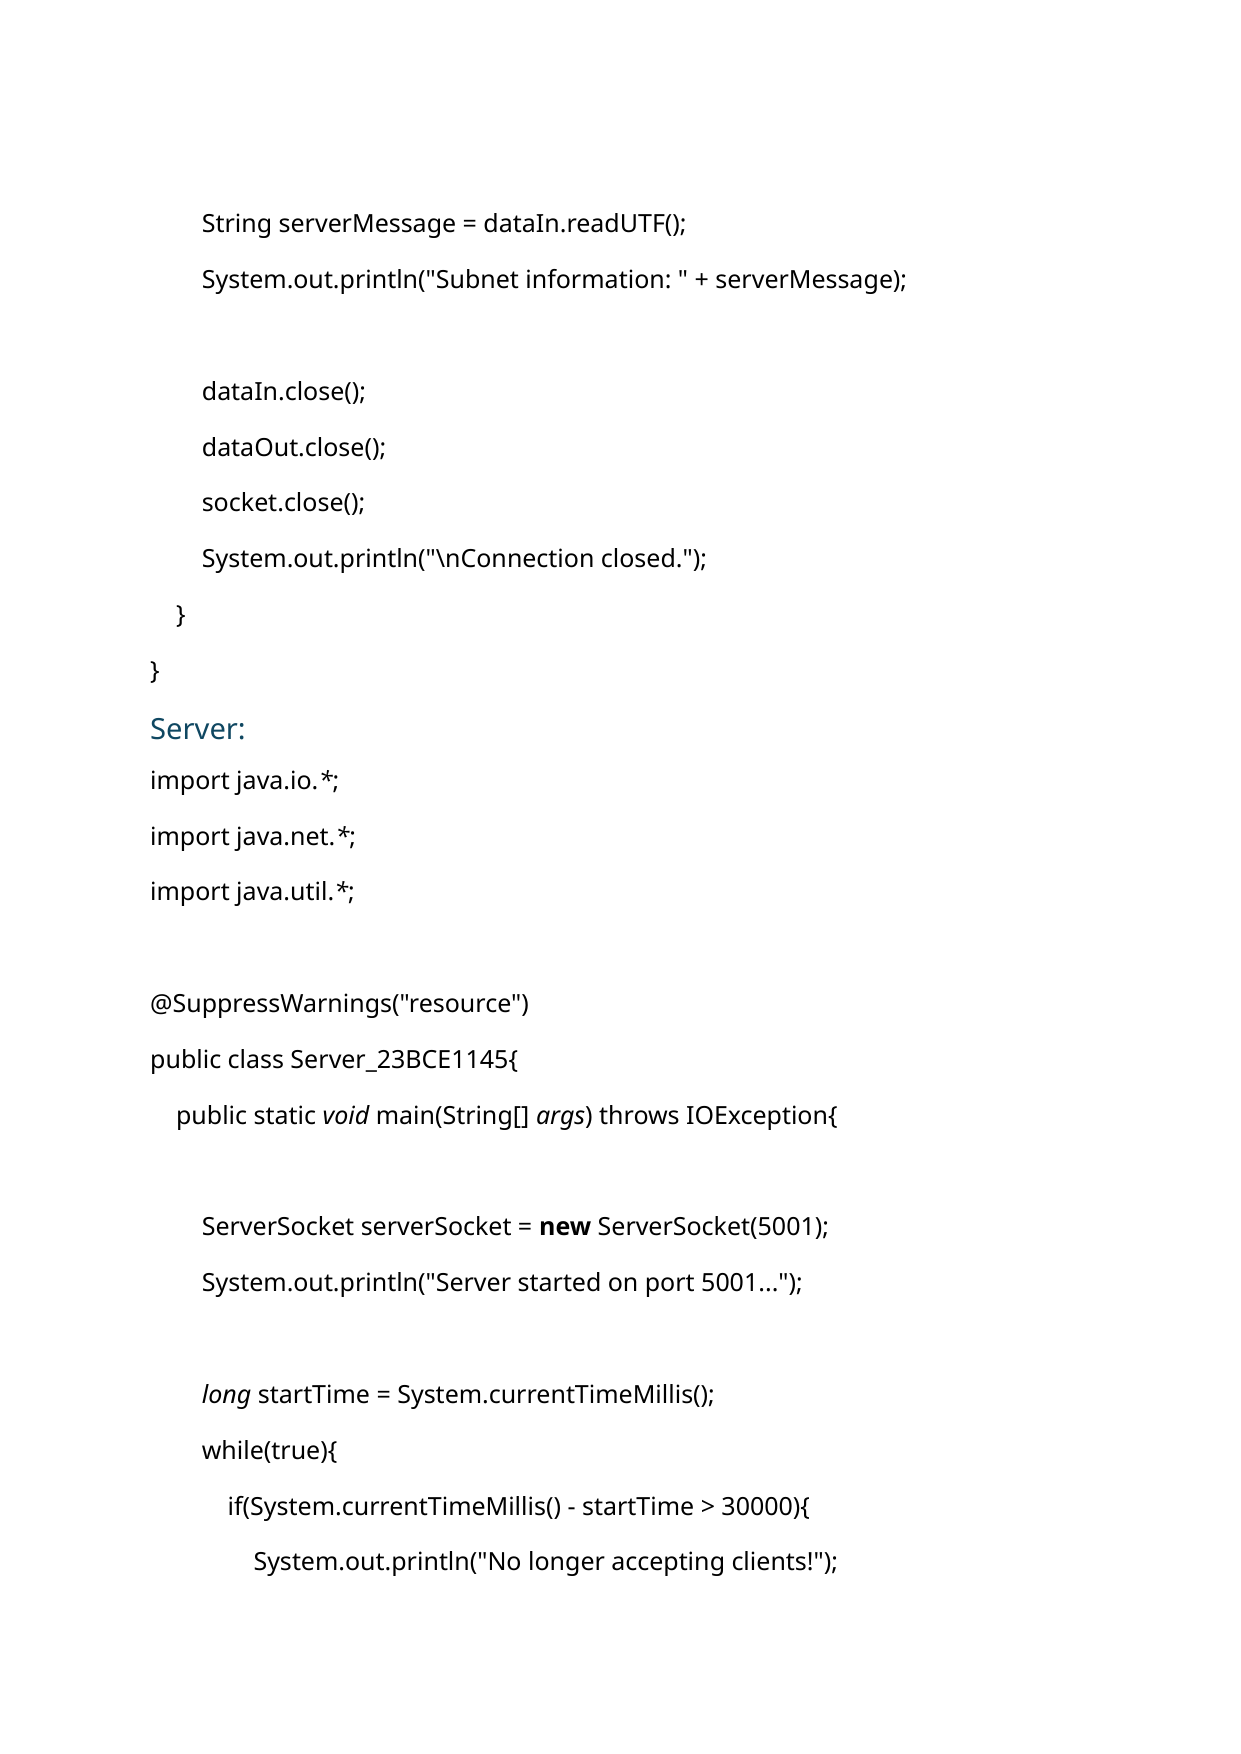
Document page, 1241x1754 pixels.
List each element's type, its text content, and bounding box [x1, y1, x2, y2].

text dataIn.close(); [150, 373, 1090, 407]
text System.out.println("Server started on port 5001..."); [150, 1265, 1090, 1299]
text String serverMessage = dataIn.readUTF(); [150, 206, 1090, 240]
text socket.close(); [150, 485, 1090, 519]
text System.out.println("Subnet information: " + serverMessage); [150, 262, 1090, 296]
text long startTime = System.currentTimeMillis(); [150, 1376, 1090, 1411]
subtitle Server: [150, 708, 1090, 748]
text public static void main(String[] args) throws IOException{ [150, 1097, 1090, 1131]
text System.out.println("No longer accepting clients!"); [150, 1544, 1090, 1578]
text import java.io.*; [150, 762, 1090, 796]
text while(true){ [150, 1432, 1090, 1466]
text } [150, 652, 1090, 687]
text public class Server_23BCE1145{ [150, 1041, 1090, 1076]
text @SuppressWarnings("resource") [150, 986, 1090, 1020]
text import java.util.*; [150, 874, 1090, 908]
text System.out.println("\nConnection closed."); [150, 541, 1090, 575]
text import java.net.*; [150, 818, 1090, 852]
text } [150, 597, 1090, 631]
text if(System.currentTimeMillis() - startTime > 30000){ [150, 1488, 1090, 1522]
text dataOut.close(); [150, 429, 1090, 463]
text ServerSocket serverSocket = new ServerSocket(5001); [150, 1209, 1090, 1243]
